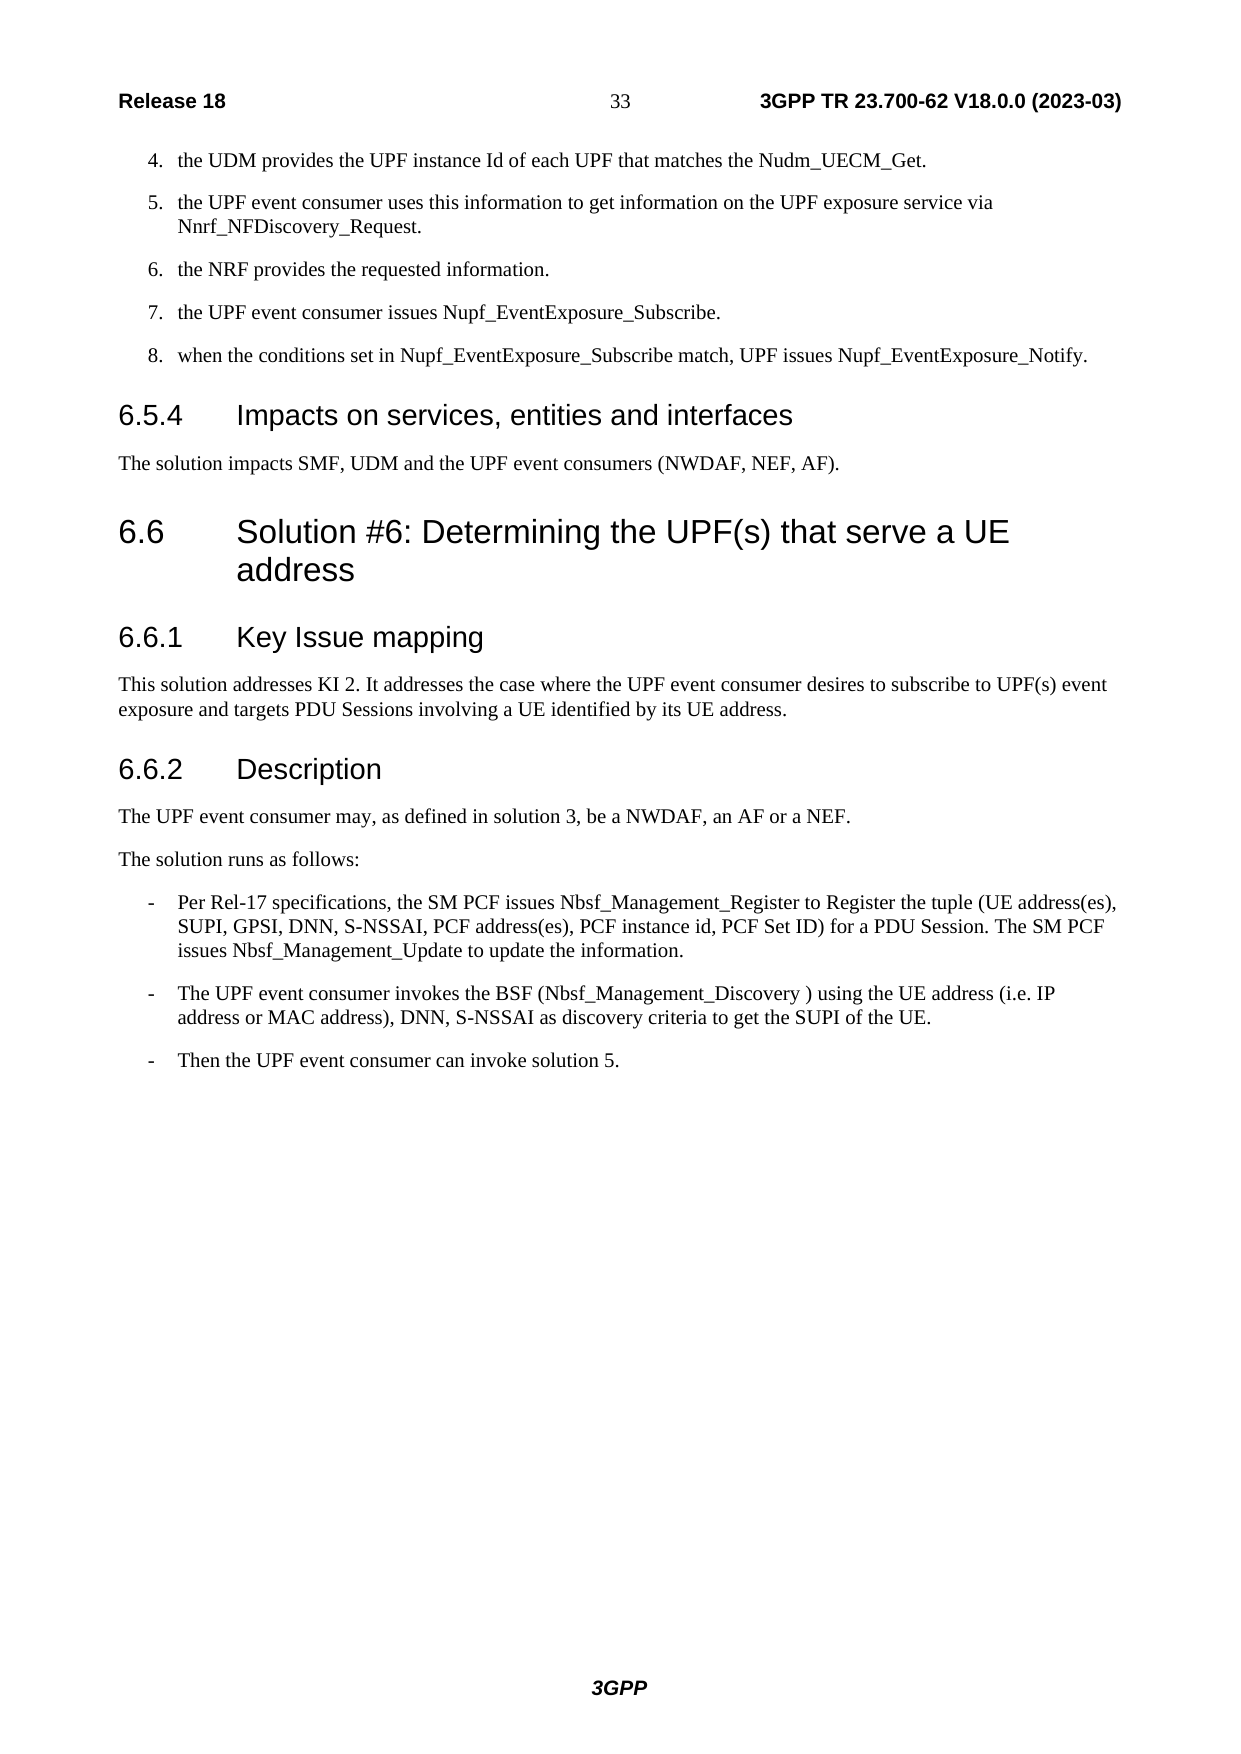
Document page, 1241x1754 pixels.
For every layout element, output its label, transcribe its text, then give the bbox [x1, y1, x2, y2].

text 5. the UPF event consumer uses this information to get information on the UPF exposure service via Nnrf_NFDiscovery_Request. [148, 190, 1122, 238]
text - The UPF event consumer invokes the BSF (Nbsf_Management_Discovery ) using the UE address (i.e. IP address or MAC address), DNN, S-NSSAI as discovery criteria to get the SUPI of the UE. [148, 981, 1122, 1029]
text The UPF event consumer may, as defined in solution 3, be a NWDAF, an AF or a NEF. [118, 804, 1122, 828]
subtitle 6.6.1 Key Issue mapping [118, 620, 1122, 654]
text 7. the UPF event consumer issues Nupf_EventExposure_Subscribe. [148, 300, 1122, 324]
subtitle 6.5.4 Impacts on services, entities and interfaces [118, 398, 1122, 432]
text 8. when the conditions set in Nupf_EventExposure_Subscribe match, UPF issues Nupf_EventExposure_Notify. [148, 343, 1122, 367]
text 4. the UDM provides the UPF instance Id of each UPF that matches the Nudm_UECM_Get. [148, 147, 1122, 172]
text This solution addresses KI 2. It addresses the case where the UPF event consumer desires to subscribe to UPF(s) event exposure and targets PDU Sessions involving a UE identified by its UE address. [118, 672, 1122, 721]
text - Then the UPF event consumer can invoke solution 5. [148, 1047, 1122, 1072]
subtitle 6.6.2 Description [118, 752, 1122, 785]
subtitle 6.6 Solution #6: Determining the UPF(s) that serve a UE address [118, 512, 1122, 589]
text The solution impacts SMF, UDM and the UPF event consumers (NWDAF, NEF, AF). [118, 450, 1122, 474]
text - Per Rel-17 specifications, the SM PCF issues Nbsf_Management_Register to Register the tuple (UE address(es), SUPI, GPSI, DNN, S-NSSAI, PCF address(es), PCF instance id, PCF Set ID) for a PDU Session. The SM PCF issues Nbsf_Management_Update to update the information. [148, 890, 1122, 962]
text 6. the NRF provides the requested information. [148, 257, 1122, 281]
text The solution runs as follows: [118, 847, 1122, 871]
